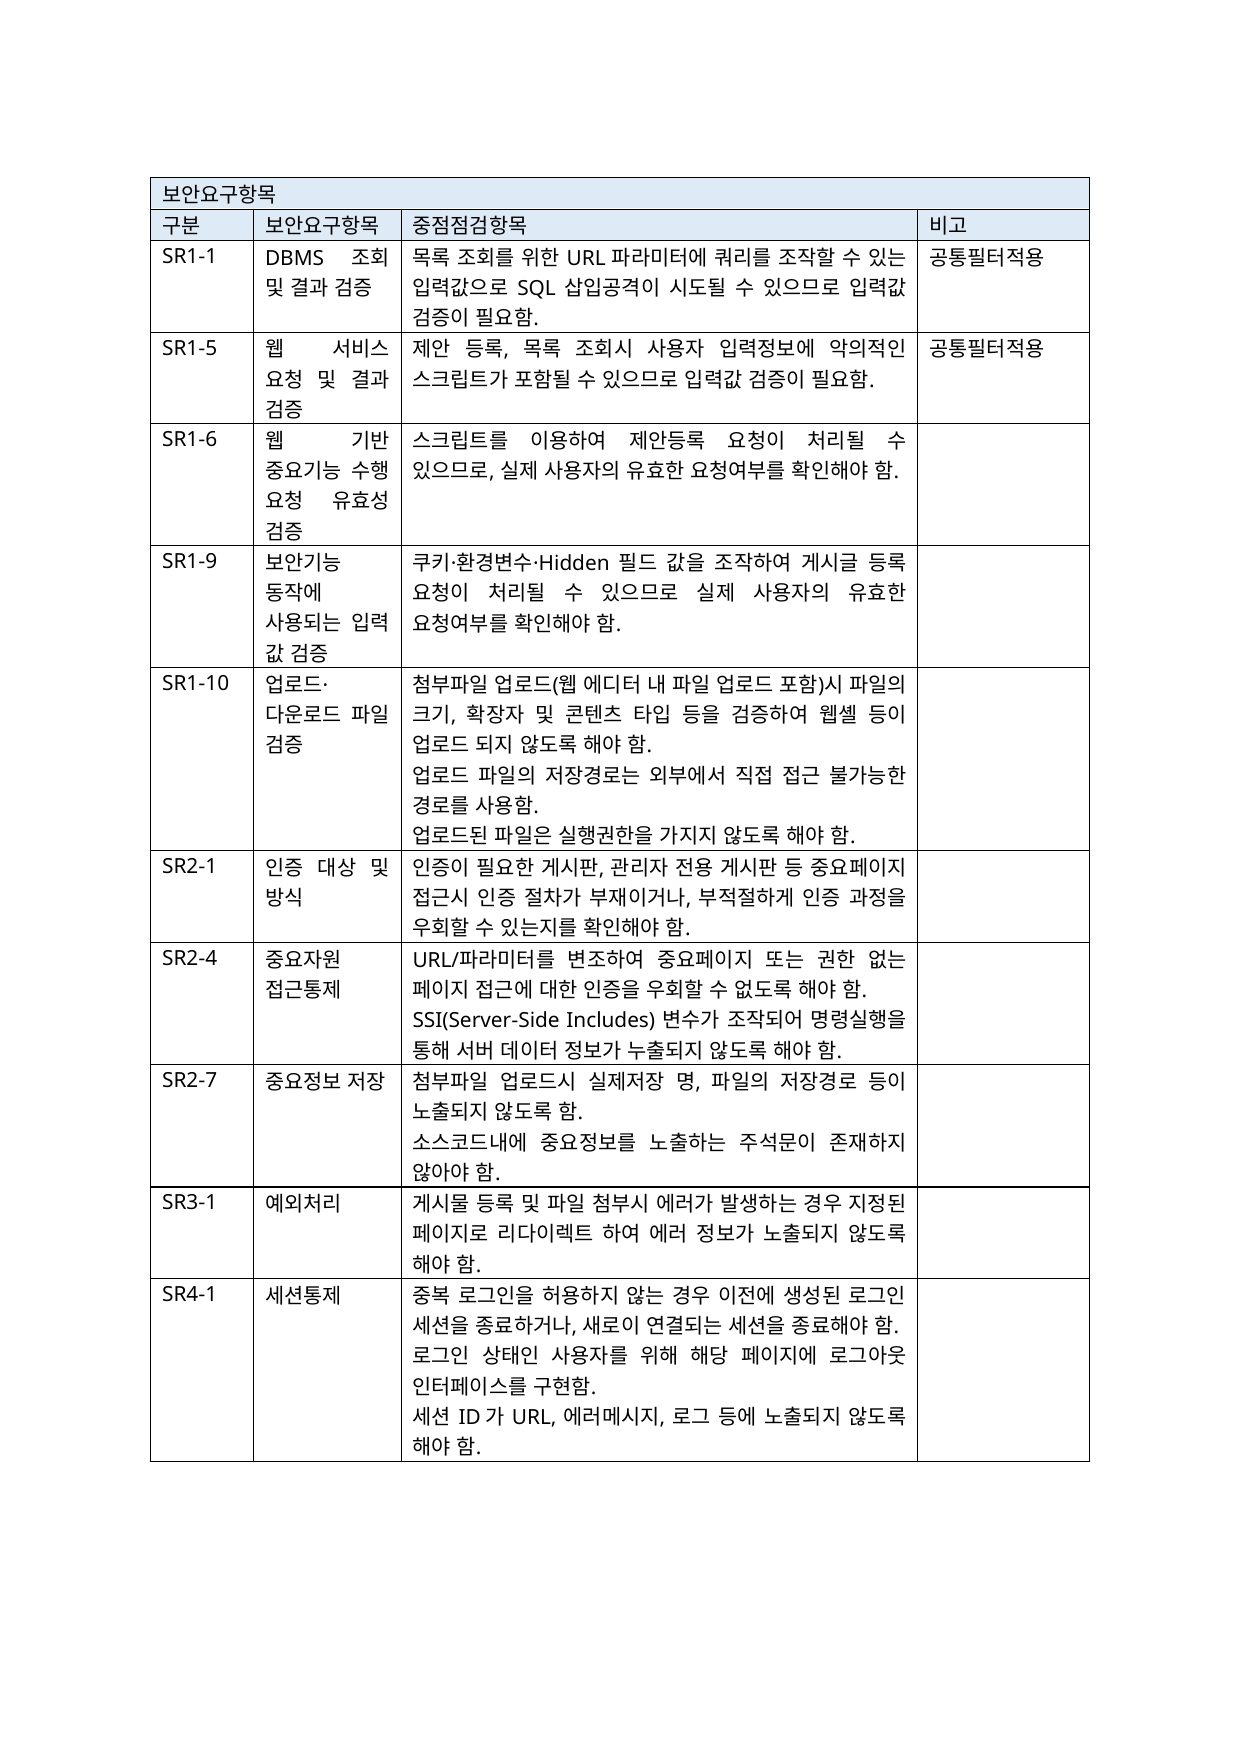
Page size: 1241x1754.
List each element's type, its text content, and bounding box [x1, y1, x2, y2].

table_cell 쿠키·환경변수·Hidden 필드 값을 조작하여 게시글 등록 요청이 처리될 수 있으므로 실제 사용자의 유효한 요청여부를 확인해야 함. [402, 546, 917, 667]
table_cell URL/파라미터를 변조하여 중요페이지 또는 권한 없는 페이지 접근에 대한 인증을 우회할 수 없도록 해야 함. SSI(Server‐Side Includes) 변수가 조작되어 명령실행을 통해 서버 데이터 정보가 누출되지 않도록 해야 함. [402, 943, 917, 1064]
table_cell 보안기능 동작에 사용되는 입력 값 검증 [254, 546, 401, 667]
table_cell SR2‐7 [151, 1065, 253, 1186]
table_cell 게시물 등록 및 파일 첨부시 에러가 발생하는 경우 지정된 페이지로 리다이렉트 하여 에러 정보가 노출되지 않도록 해야 함. [402, 1188, 917, 1278]
table_cell 보안요구항목 [151, 178, 1089, 208]
table_cell SR1‐10 [151, 668, 253, 850]
table_cell [918, 424, 1089, 545]
table_cell 웹 서비스 요청 및 결과 검증 [254, 333, 401, 423]
table_cell SR1‐1 [151, 241, 253, 332]
table_cell 세션통제 [254, 1279, 401, 1461]
table_cell SR1‐5 [151, 333, 253, 423]
table_cell 중점점검항목 [402, 210, 917, 240]
table_cell SR2‐1 [151, 851, 253, 942]
table_cell 보안요구항목 [254, 210, 401, 240]
table_cell 업로드·다운로드 파일 검증 [254, 668, 401, 850]
table_cell 구분 [151, 210, 253, 240]
table_cell [918, 1188, 1089, 1278]
table_cell 첨부파일 업로드(웹 에디터 내 파일 업로드 포함)시 파일의 크기, 확장자 및 콘텐츠 타입 등을 검증하여 웹셸 등이 업로드 되지 않도록 해야 함. 업로드 파일의 저장경로는 외부에서 직접 접근 불가능한 경로를 사용함. 업로드된 파일은 실행권한을 가지지 않도록 해야 함. [402, 668, 917, 850]
table_cell 중요자원 접근통제 [254, 943, 401, 1064]
table_cell SR3‐1 [151, 1188, 253, 1278]
table_cell 첨부파일 업로드시 실제저장 명, 파일의 저장경로 등이 노출되지 않도록 함. 소스코드내에 중요정보를 노출하는 주석문이 존재하지 않아야 함. [402, 1065, 917, 1186]
table_cell [918, 851, 1089, 942]
table_cell 목록 조회를 위한 URL 파라미터에 쿼리를 조작할 수 있는 입력값으로 SQL 삽입공격이 시도될 수 있으므로 입력값 검증이 필요함. [402, 241, 917, 332]
table_cell 인증 대상 및 방식 [254, 851, 401, 942]
table_cell SR1‐6 [151, 424, 253, 545]
table_cell [918, 943, 1089, 1064]
table_cell 비고 [918, 210, 1089, 240]
table_cell 중요정보 저장 [254, 1065, 401, 1186]
table_cell SR2‐4 [151, 943, 253, 1064]
table_cell 인증이 필요한 게시판, 관리자 전용 게시판 등 중요페이지 접근시 인증 절차가 부재이거나, 부적절하게 인증 과정을 우회할 수 있는지를 확인해야 함. [402, 851, 917, 942]
table_cell SR1‐9 [151, 546, 253, 667]
table_cell 웹 기반 중요기능 수행 요청 유효성 검증 [254, 424, 401, 545]
table_cell 제안 등록, 목록 조회시 사용자 입력정보에 악의적인 스크립트가 포함될 수 있으므로 입력값 검증이 필요함. [402, 333, 917, 423]
table_cell [918, 1065, 1089, 1186]
table_cell 예외처리 [254, 1188, 401, 1278]
table_cell DBMS 조회 및 결과 검증 [254, 241, 401, 332]
table_cell [918, 668, 1089, 850]
table_cell 공통필터적용 [918, 241, 1089, 332]
table_cell [918, 546, 1089, 667]
table_cell 스크립트를 이용하여 제안등록 요청이 처리될 수 있으므로, 실제 사용자의 유효한 요청여부를 확인해야 함. [402, 424, 917, 545]
table_cell [918, 1279, 1089, 1461]
table_cell 공통필터적용 [918, 333, 1089, 423]
table_cell 중복 로그인을 허용하지 않는 경우 이전에 생성된 로그인 세션을 종료하거나, 새로이 연결되는 세션을 종료해야 함. 로그인 상태인 사용자를 위해 해당 페이지에 로그아웃 인터페이스를 구현함. 세션 ID가 URL, 에러메시지, 로그 등에 노출되지 않도록 해야 함. [402, 1279, 917, 1461]
table_cell SR4‐1 [151, 1279, 253, 1461]
